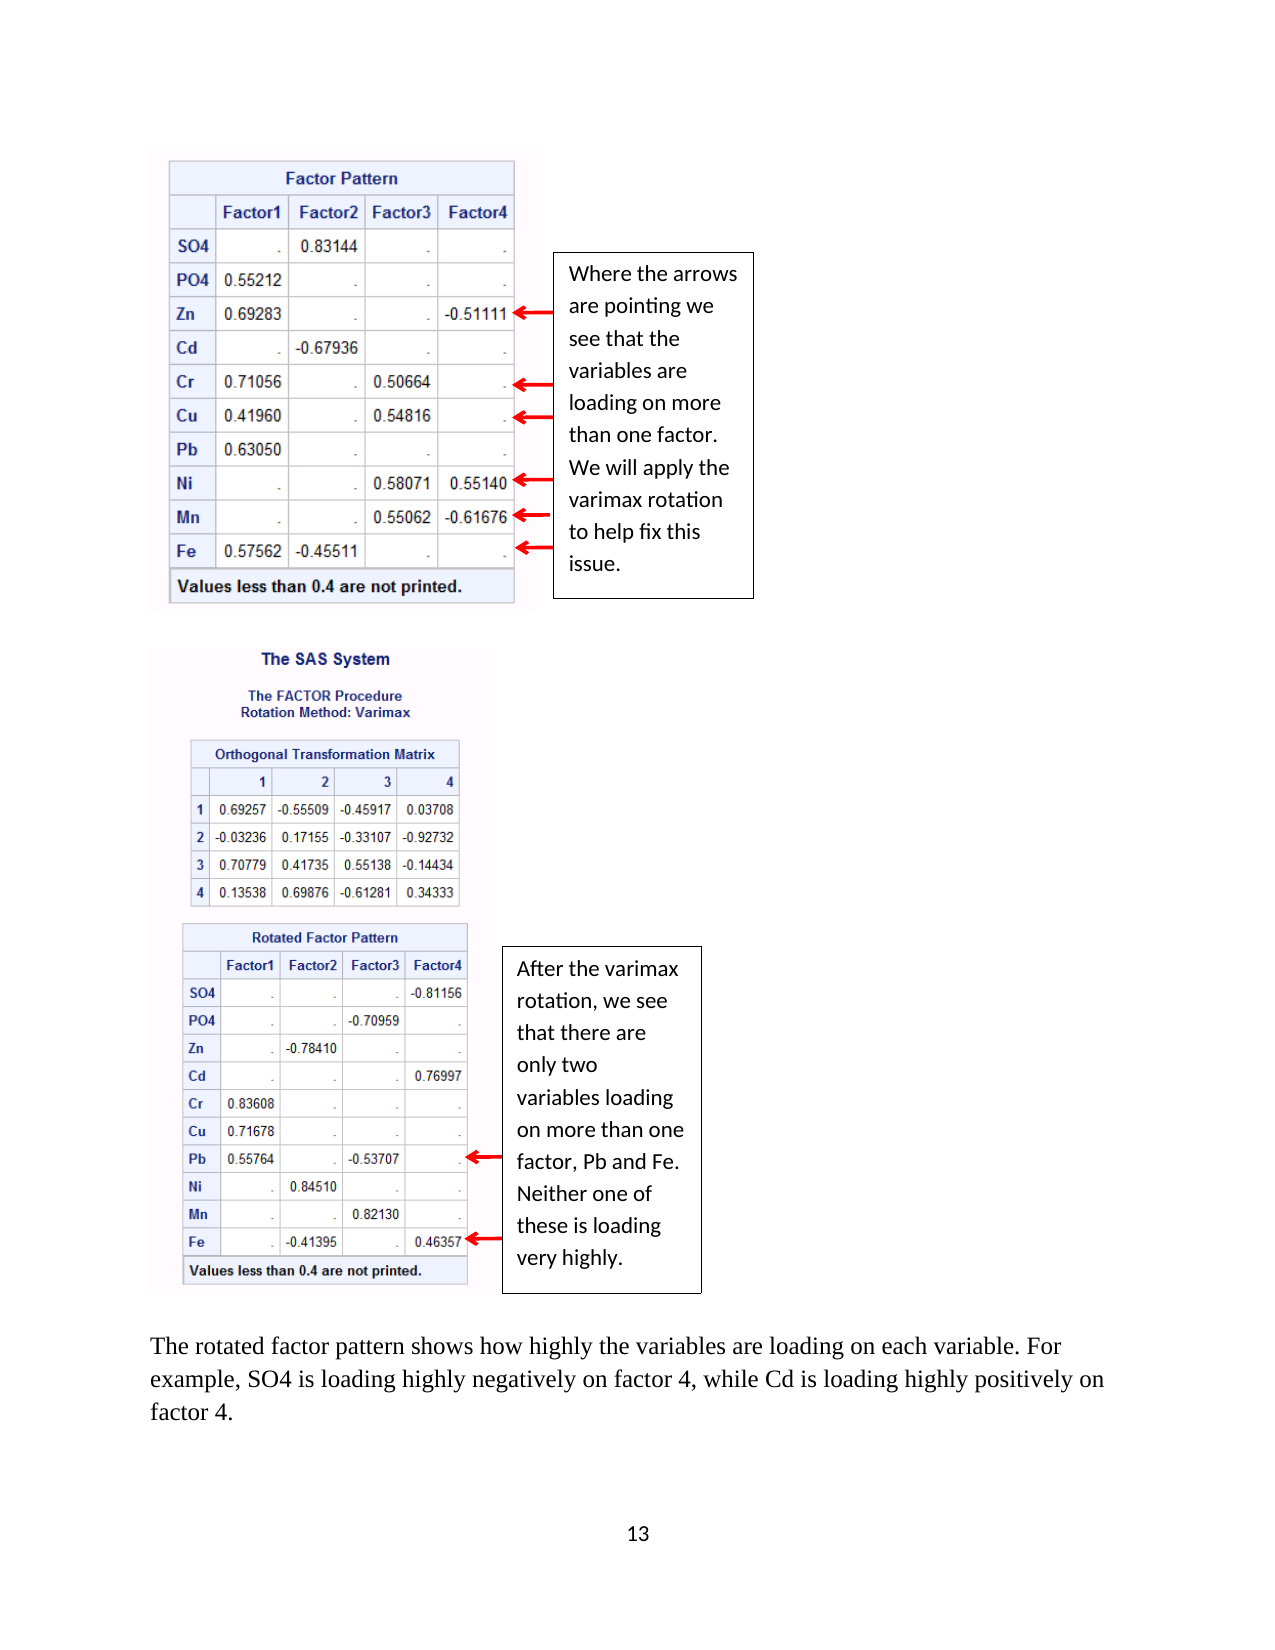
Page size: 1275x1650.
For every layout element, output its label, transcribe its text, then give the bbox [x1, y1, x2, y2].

picture [150, 150, 537, 612]
picture [150, 648, 494, 1294]
text The rotated factor pattern shows how highly the variables are loading on each variable. For example, SO4 is loading highly negatively on factor 4, while Cd is loading highly positively on factor 4. [150, 1331, 1125, 1426]
